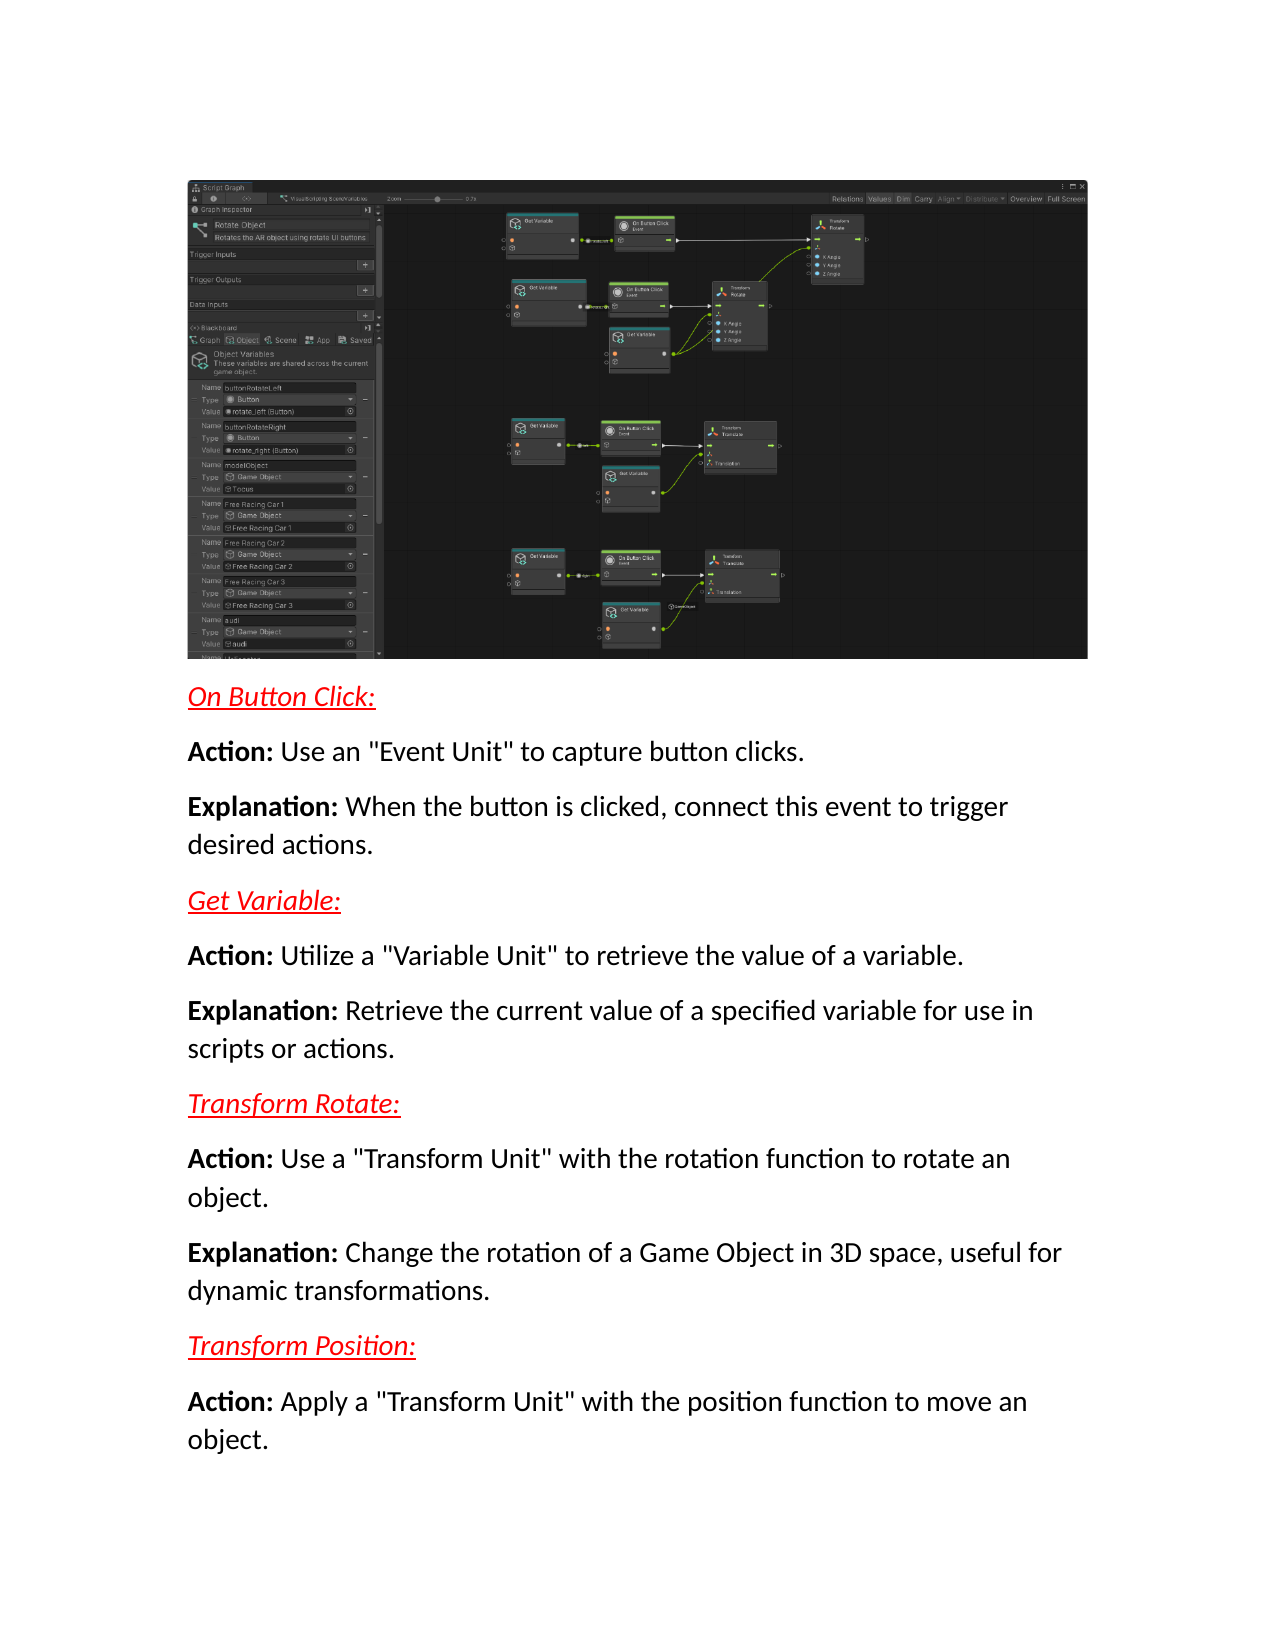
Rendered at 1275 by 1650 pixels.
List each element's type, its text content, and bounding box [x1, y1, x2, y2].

text Action: Use a "Transform Unit" with the rotation function to rotate an object. [187, 1140, 1087, 1214]
text Action: Utilize a "Variable Unit" to retrieve the value of a variable. [187, 937, 1087, 972]
text Transform Position: [187, 1327, 1087, 1363]
text Transform Rotate: [187, 1085, 1087, 1121]
text Explanation: When the button is clicked, connect this event to trigger desired actions. [187, 788, 1087, 862]
picture [187, 180, 1088, 659]
text Get Variable: [187, 882, 1087, 917]
text Action: Use an "Event Unit" to capture button clicks. [187, 733, 1087, 768]
text Explanation: Retrieve the current value of a specified variable for use in scripts or actions. [187, 992, 1087, 1066]
text On Button Click: [187, 678, 1087, 713]
text Explanation: Change the rotation of a Game Object in 3D space, useful for dynamic transformations. [187, 1234, 1087, 1308]
text Action: Apply a "Transform Unit" with the position function to move an object. [187, 1383, 1087, 1457]
